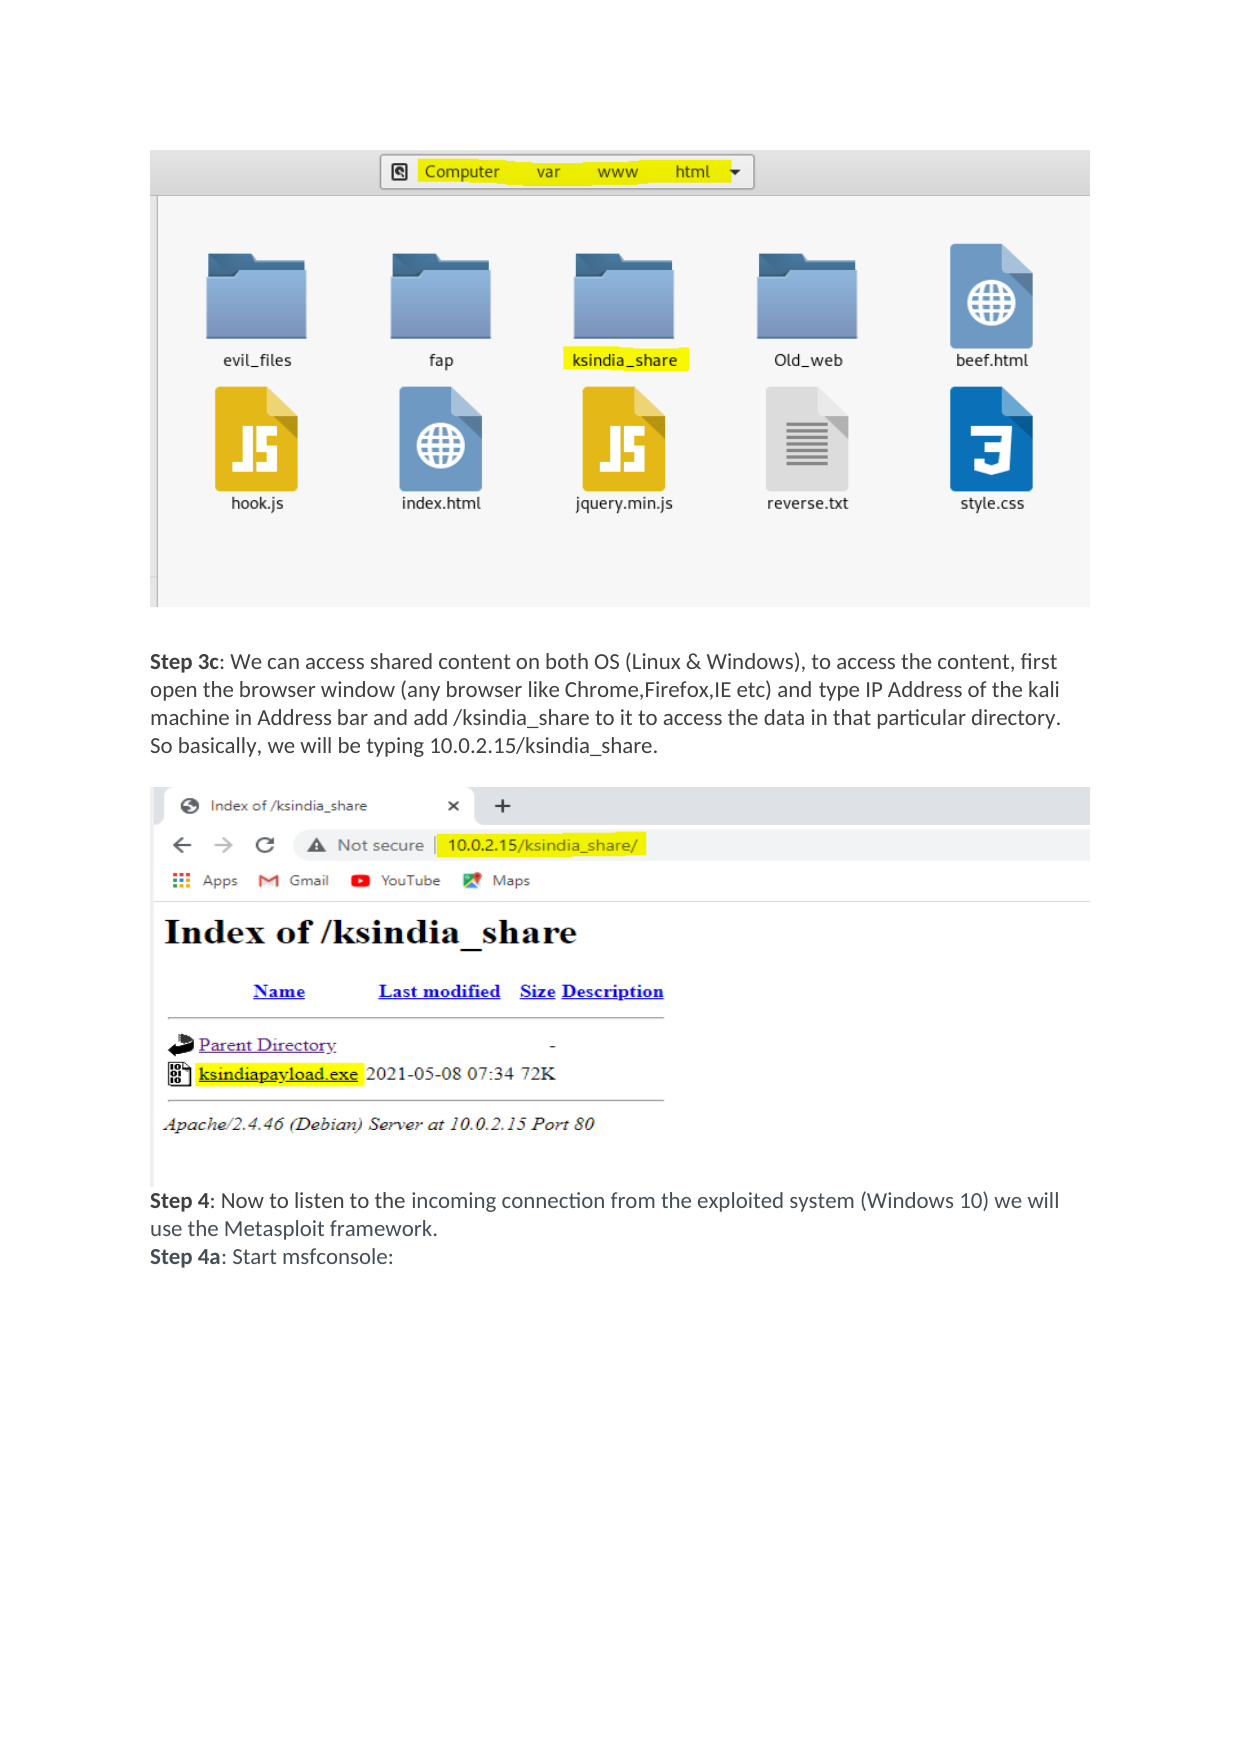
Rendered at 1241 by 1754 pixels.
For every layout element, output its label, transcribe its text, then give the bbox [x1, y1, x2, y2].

text So basically, we will be typing 10.0.2.15/ksindia_share. [150, 731, 1090, 759]
picture [150, 150, 1090, 607]
text Step 4a: Start msfconsole: [150, 1242, 1090, 1271]
text Step 4: Now to listen to the incoming connection from the exploited system (Windows 10) we will use the Metasploit framework. [150, 1187, 1090, 1242]
text Step 3c: We can access shared content on both OS (Linux & Windows), to access the content, first open the browser window (any browser like Chrome,Firefox,IE etc) and type IP Address of the kali machine in Address bar and add /ksindia_share to it to access the data in that particular directory. [150, 647, 1090, 731]
picture [150, 787, 1091, 1187]
